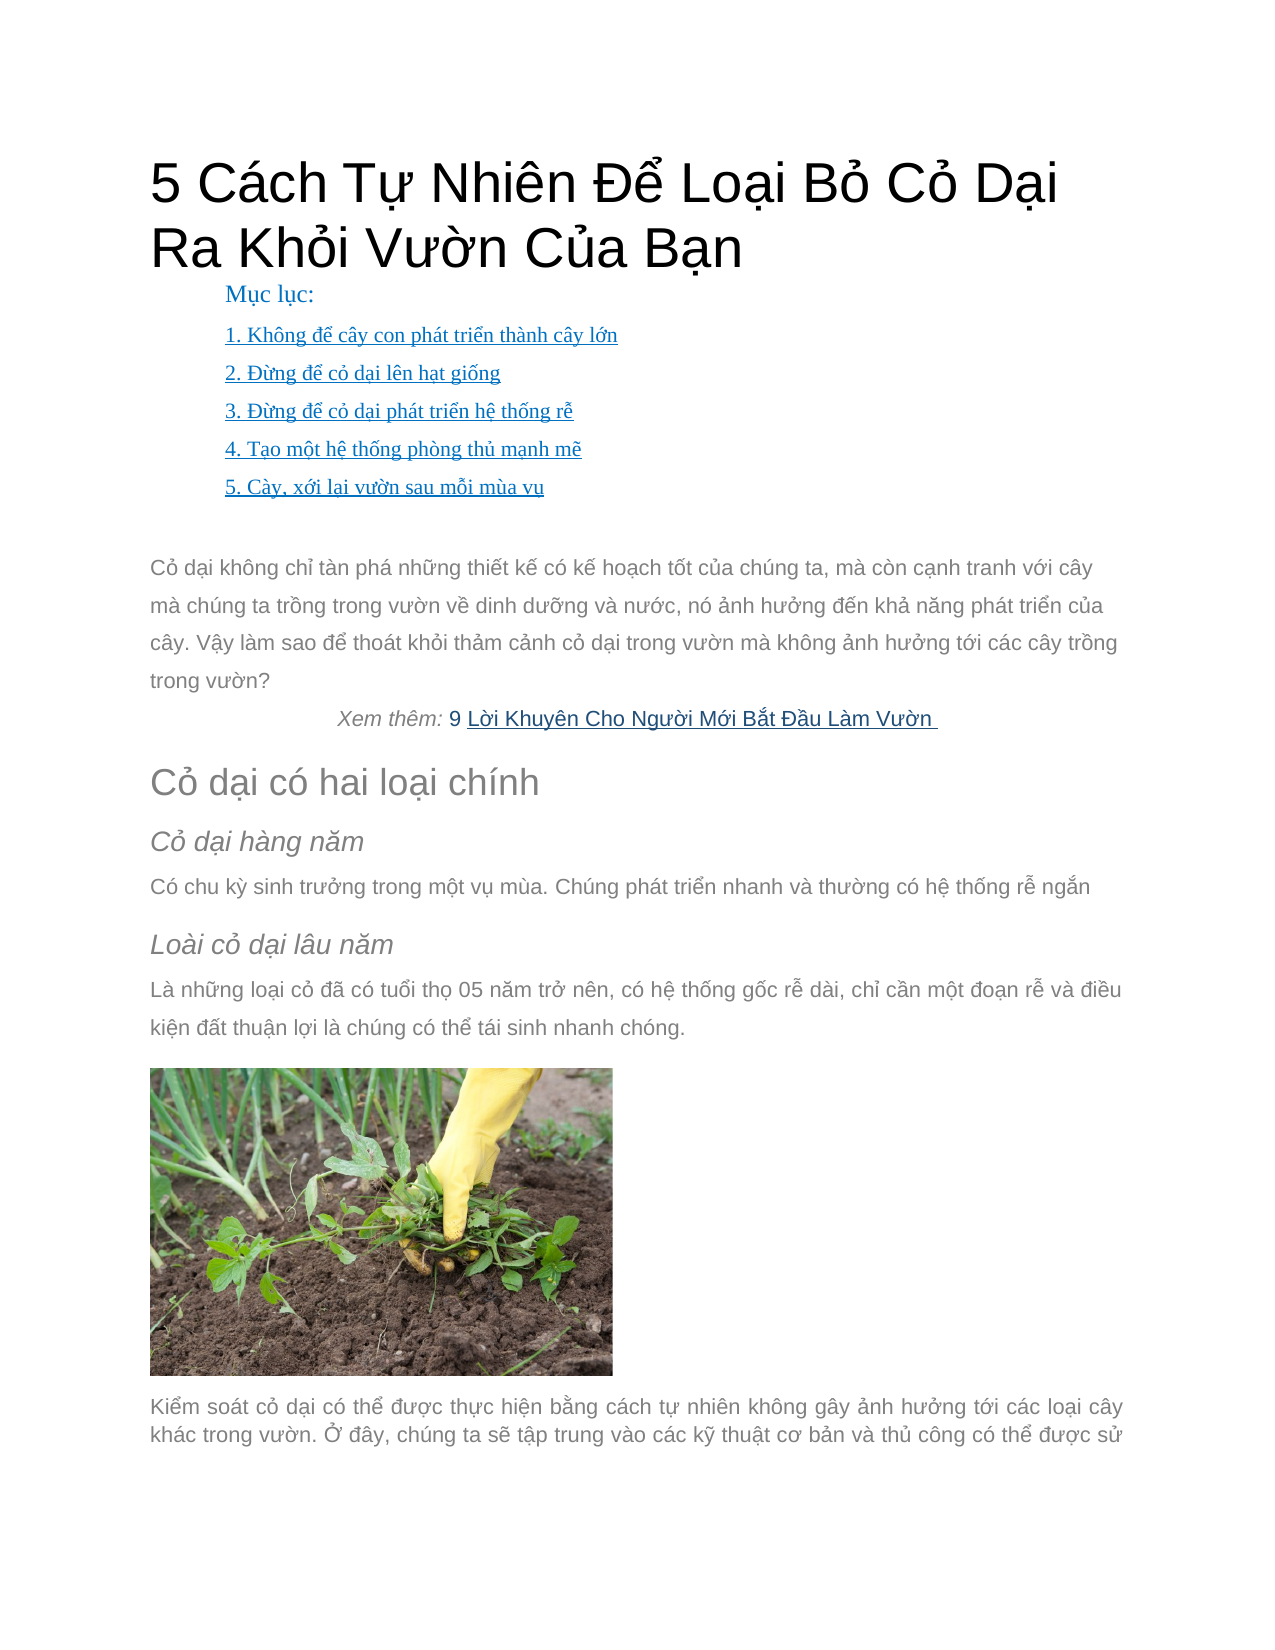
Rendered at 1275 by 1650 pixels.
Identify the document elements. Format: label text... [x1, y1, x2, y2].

text 3. Đừng để cỏ dại phát triển hệ thống rễ [225, 398, 1125, 423]
text 5 Cách Tự Nhiên Để Loại Bỏ Cỏ Dại Ra Khỏi Vườn Của Bạn [150, 150, 1125, 279]
text Là những loại cỏ đã có tuổi thọ 05 năm trở nên, có hệ thống gốc rễ dài, chỉ cần một đoạn rễ và điều kiện đất thuận lợi là chúng có thể tái sinh nhanh chóng. [150, 977, 1125, 1040]
text Có chu kỳ sinh trưởng trong một vụ mùa. Chúng phát triển nhanh và thường có hệ thống rễ ngắn [150, 874, 1125, 899]
picture [150, 1068, 613, 1376]
subtitle Loài cỏ dại lâu năm [150, 928, 1125, 961]
text Cỏ dại không chỉ tàn phá những thiết kế có kế hoạch tốt của chúng ta, mà còn cạnh tranh với cây mà chúng ta trồng trong vườn về dinh dưỡng và nước, nó ảnh hưởng đến khả năng phát triển của cây. Vậy làm sao để thoát khỏi thảm cảnh cỏ dại trong vườn mà không ảnh hưởng tới các cây trồng trong vườn? [150, 555, 1125, 693]
text 4. Tạo một hệ thống phòng thủ mạnh mẽ [225, 436, 1125, 461]
text 5. Cày, xới lại vườn sau mỗi mùa vụ [225, 474, 1125, 499]
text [150, 1394, 1125, 1447]
text 2. Đừng để cỏ dại lên hạt giống [225, 360, 1125, 386]
text Xem thêm: 9 Lời Khuyên Cho Người Mới Bắt Đầu Làm Vườn [150, 706, 1125, 731]
text Mục lục: [225, 279, 1125, 308]
subtitle Cỏ dại có hai loại chính [150, 760, 1125, 803]
text 1. Không để cây con phát triển thành cây lớn [225, 322, 1125, 348]
subtitle Cỏ dại hàng năm [150, 825, 1125, 857]
